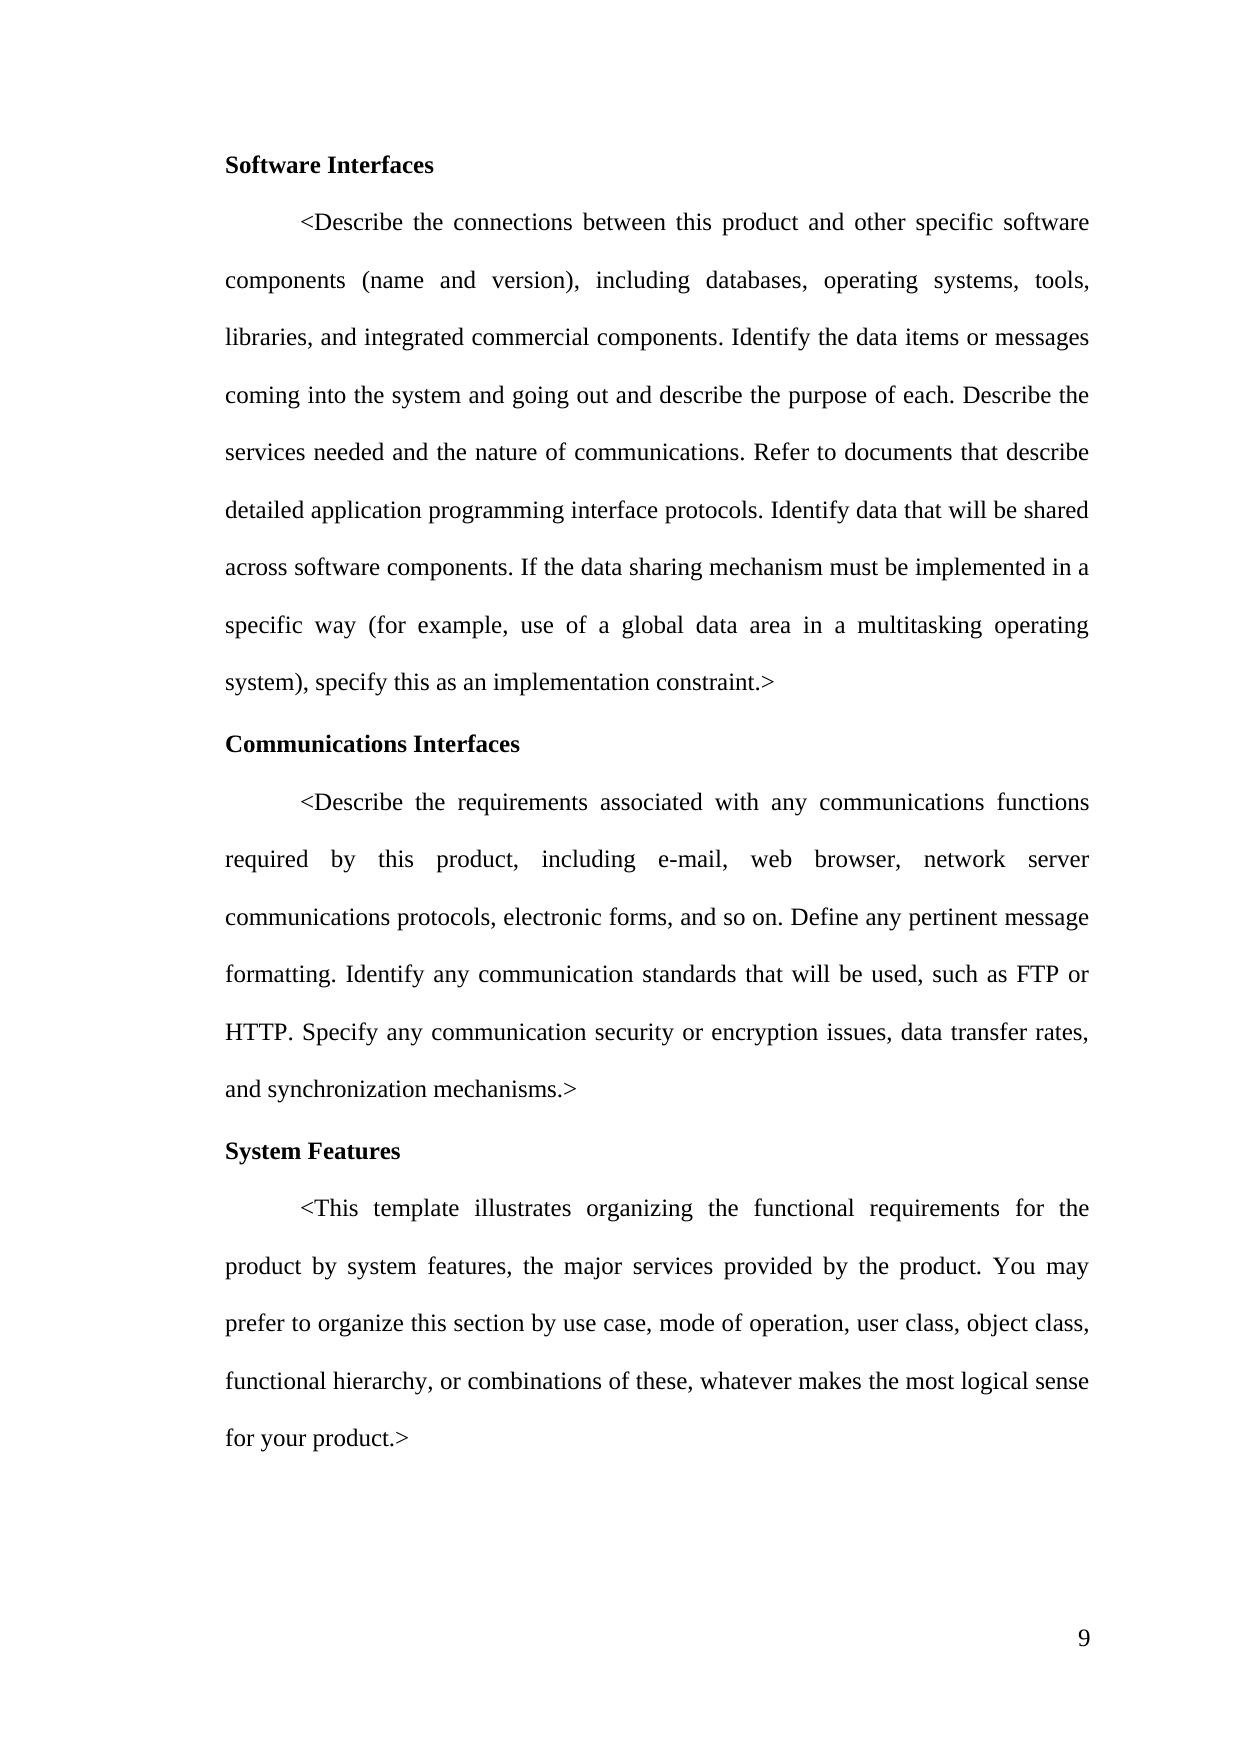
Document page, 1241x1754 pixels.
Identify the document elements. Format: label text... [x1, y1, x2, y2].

text <Describe the connections between this product and other specific software components (name and version), including databases, operating systems, tools, libraries, and integrated commercial components. Identify the data items or messages coming into the system and going out and describe the purpose of each. Describe the services needed and the nature of communications. Refer to documents that describe detailed application programming interface protocols. Identify data that will be shared across software components. If the data sharing mechanism must be implemented in a specific way (for example, use of a global data area in a multitasking operating system), specify this as an implementation constraint.> [225, 207, 1090, 696]
text <Describe the requirements associated with any communications functions required by this product, including e-mail, web browser, network server communications protocols, electronic forms, and so on. Define any pertinent message formatting. Identify any communication standards that will be used, such as FTP or HTTP. Specify any communication security or encryption issues, data transfer rates, and synchronization mechanisms.> [225, 787, 1090, 1103]
subtitle System Features [150, 1136, 1090, 1164]
subtitle Software Interfaces [150, 150, 1090, 179]
text <This template illustrates organizing the functional requirements for the product by system features, the major services provided by the product. You may prefer to organize this section by use case, mode of operation, user class, object class, functional hierarchy, or combinations of these, whatever makes the most logical sense for your product.> [225, 1193, 1090, 1452]
subtitle Communications Interfaces [150, 729, 1090, 758]
